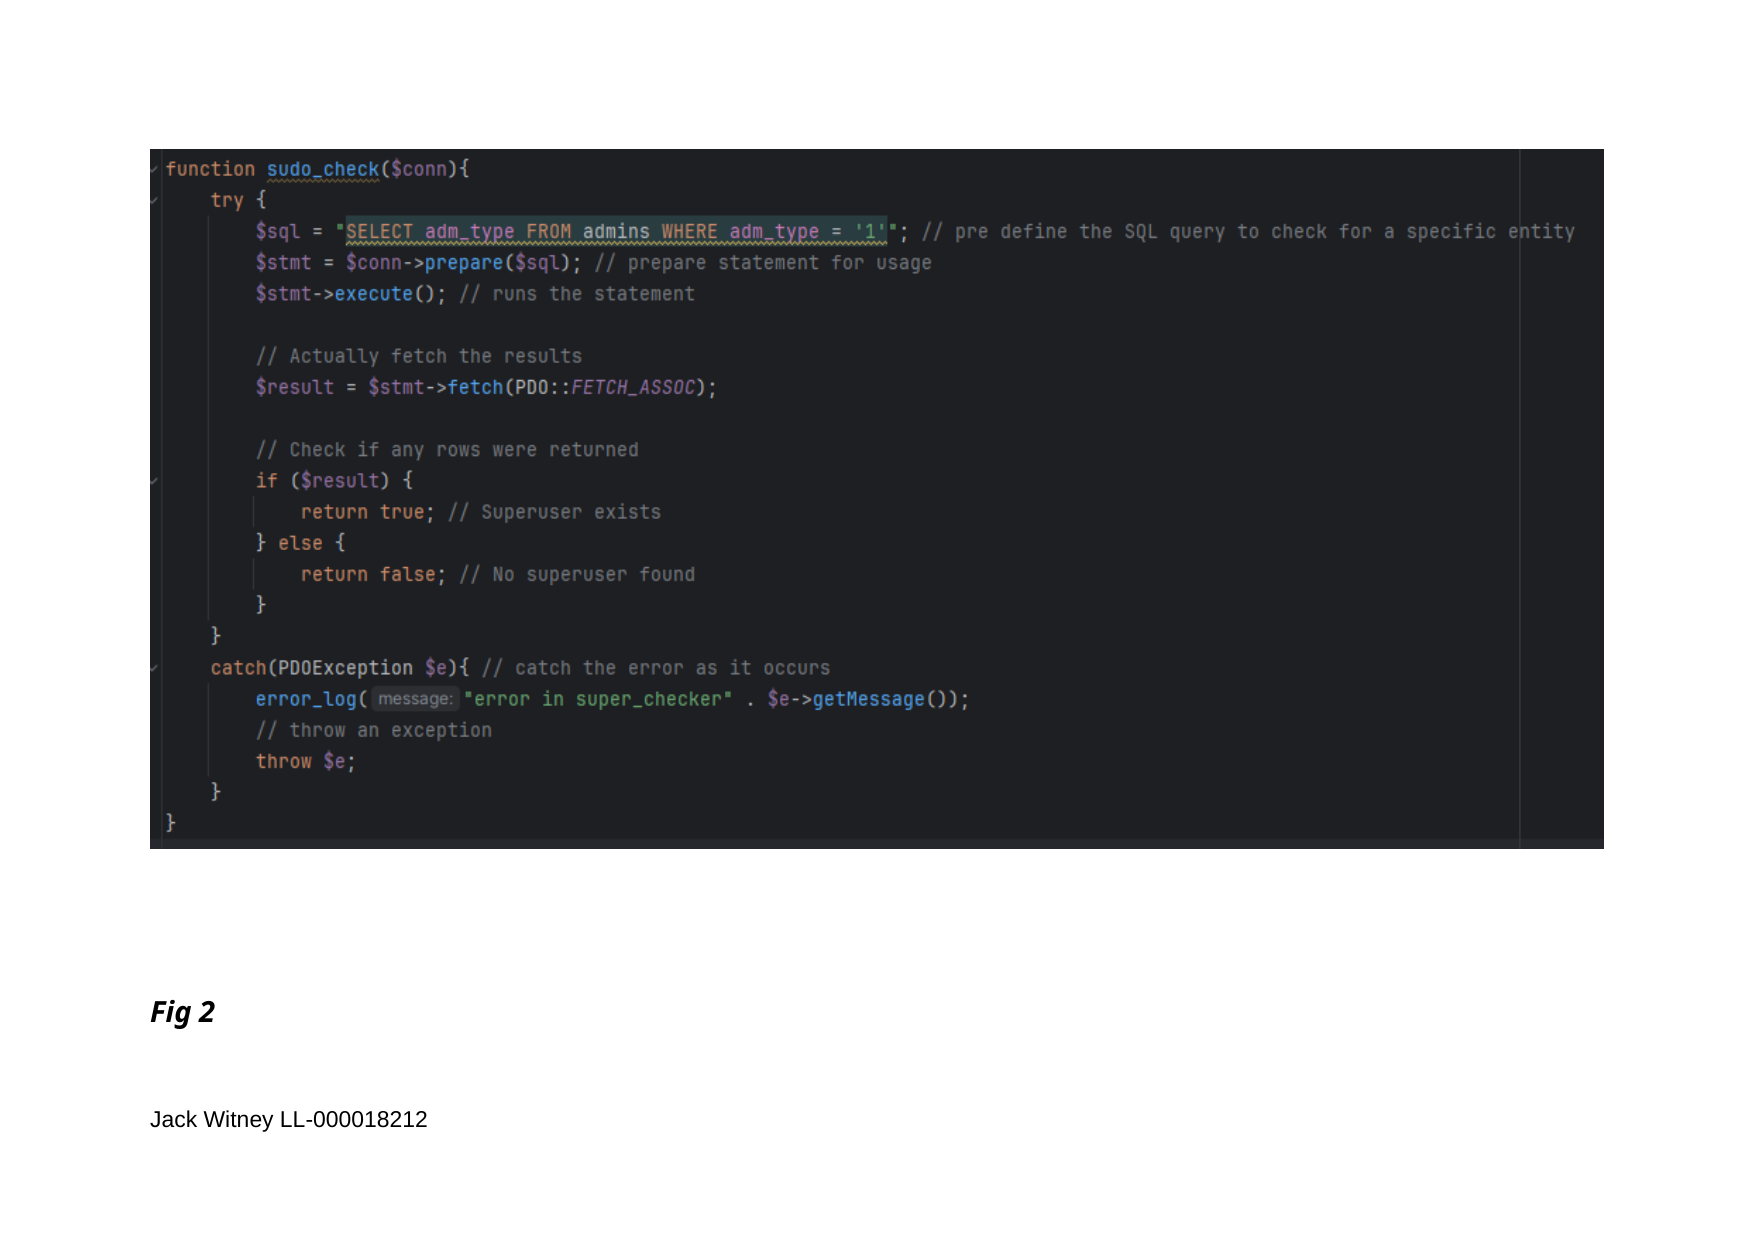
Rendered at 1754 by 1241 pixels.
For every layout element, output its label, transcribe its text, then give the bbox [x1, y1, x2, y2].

picture [150, 149, 1604, 849]
subtitle Fig 2 [150, 849, 1604, 1031]
